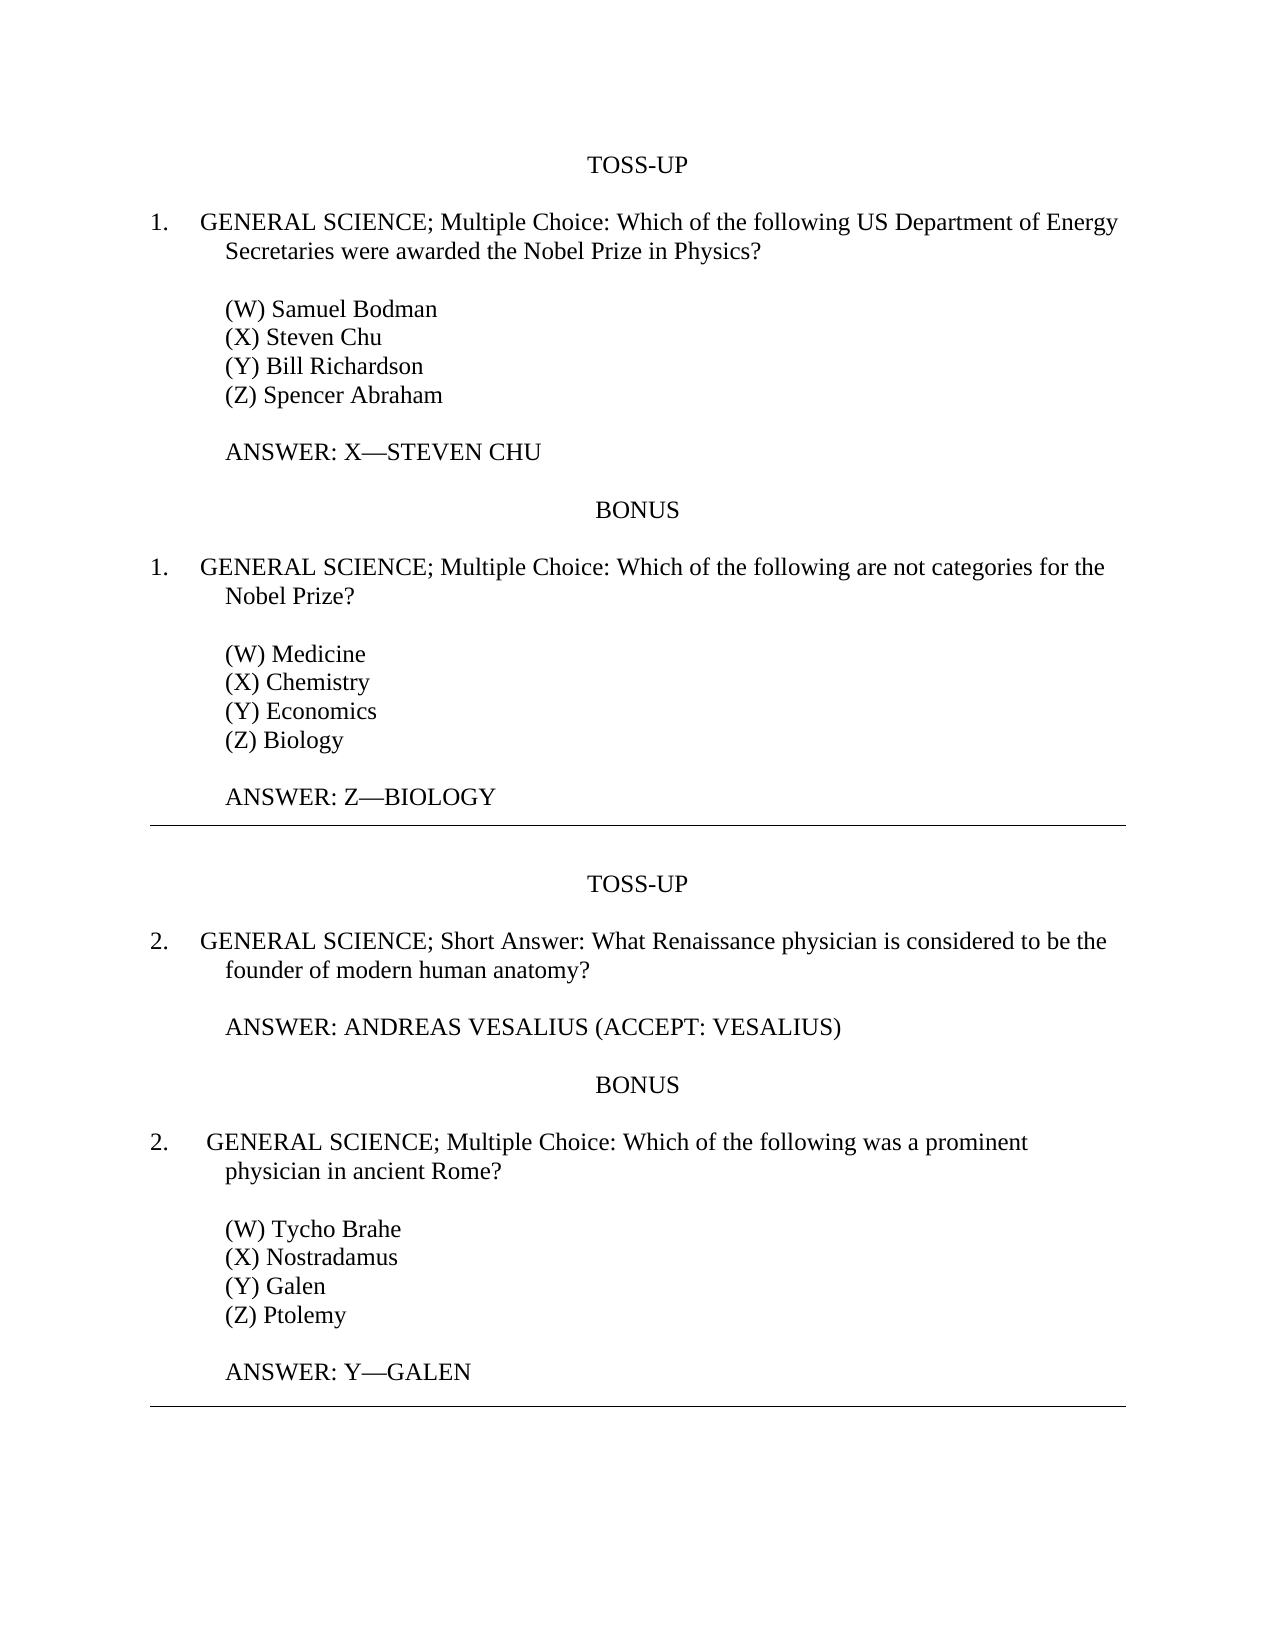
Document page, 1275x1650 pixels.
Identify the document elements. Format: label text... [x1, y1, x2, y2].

text (Z) Spencer Abraham [150, 380, 1125, 409]
text Nobel Prize? [150, 581, 1125, 610]
text BONUS [150, 495, 1125, 524]
list GENERAL SCIENCE; Multiple Choice: Which of the following was a prominent physician in ancient Rome? [150, 1127, 1125, 1185]
text (Z) Biology [150, 725, 1125, 754]
text (W) Medicine [150, 639, 1125, 667]
text (X) Chemistry [150, 667, 1125, 696]
text 1. GENERAL SCIENCE; Multiple Choice: Which of the following are not categories for the [150, 552, 1125, 581]
text (W) Samuel Bodman [150, 294, 1125, 322]
text TOSS-UP [150, 869, 1125, 897]
text Secretaries were awarded the Nobel Prize in Physics? [150, 236, 1125, 265]
text 2. GENERAL SCIENCE; Short Answer: What Renaissance physician is considered to be the [150, 926, 1125, 955]
text (Y) Economics [150, 696, 1125, 725]
text (Y) Bill Richardson [150, 351, 1125, 380]
text BONUS [150, 1070, 1125, 1099]
text ANSWER: ANDREAS VESALIUS (ACCEPT: VESALIUS) [150, 1012, 1125, 1041]
text ANSWER: X—STEVEN CHU [150, 437, 1125, 466]
text (X) Nostradamus [225, 1242, 1125, 1271]
text (W) Tycho Brahe [225, 1214, 1125, 1242]
text TOSS-UP [150, 150, 1125, 179]
text (X) Steven Chu [150, 322, 1125, 351]
text ANSWER: Y—GALEN [225, 1357, 1125, 1386]
text founder of modern human anatomy? [150, 955, 1125, 984]
text ANSWER: Z—BIOLOGY [150, 782, 1125, 811]
text 1. GENERAL SCIENCE; Multiple Choice: Which of the following US Department of Energy [150, 207, 1125, 236]
text (Y) Galen [225, 1271, 1125, 1300]
text (Z) Ptolemy [225, 1300, 1125, 1329]
